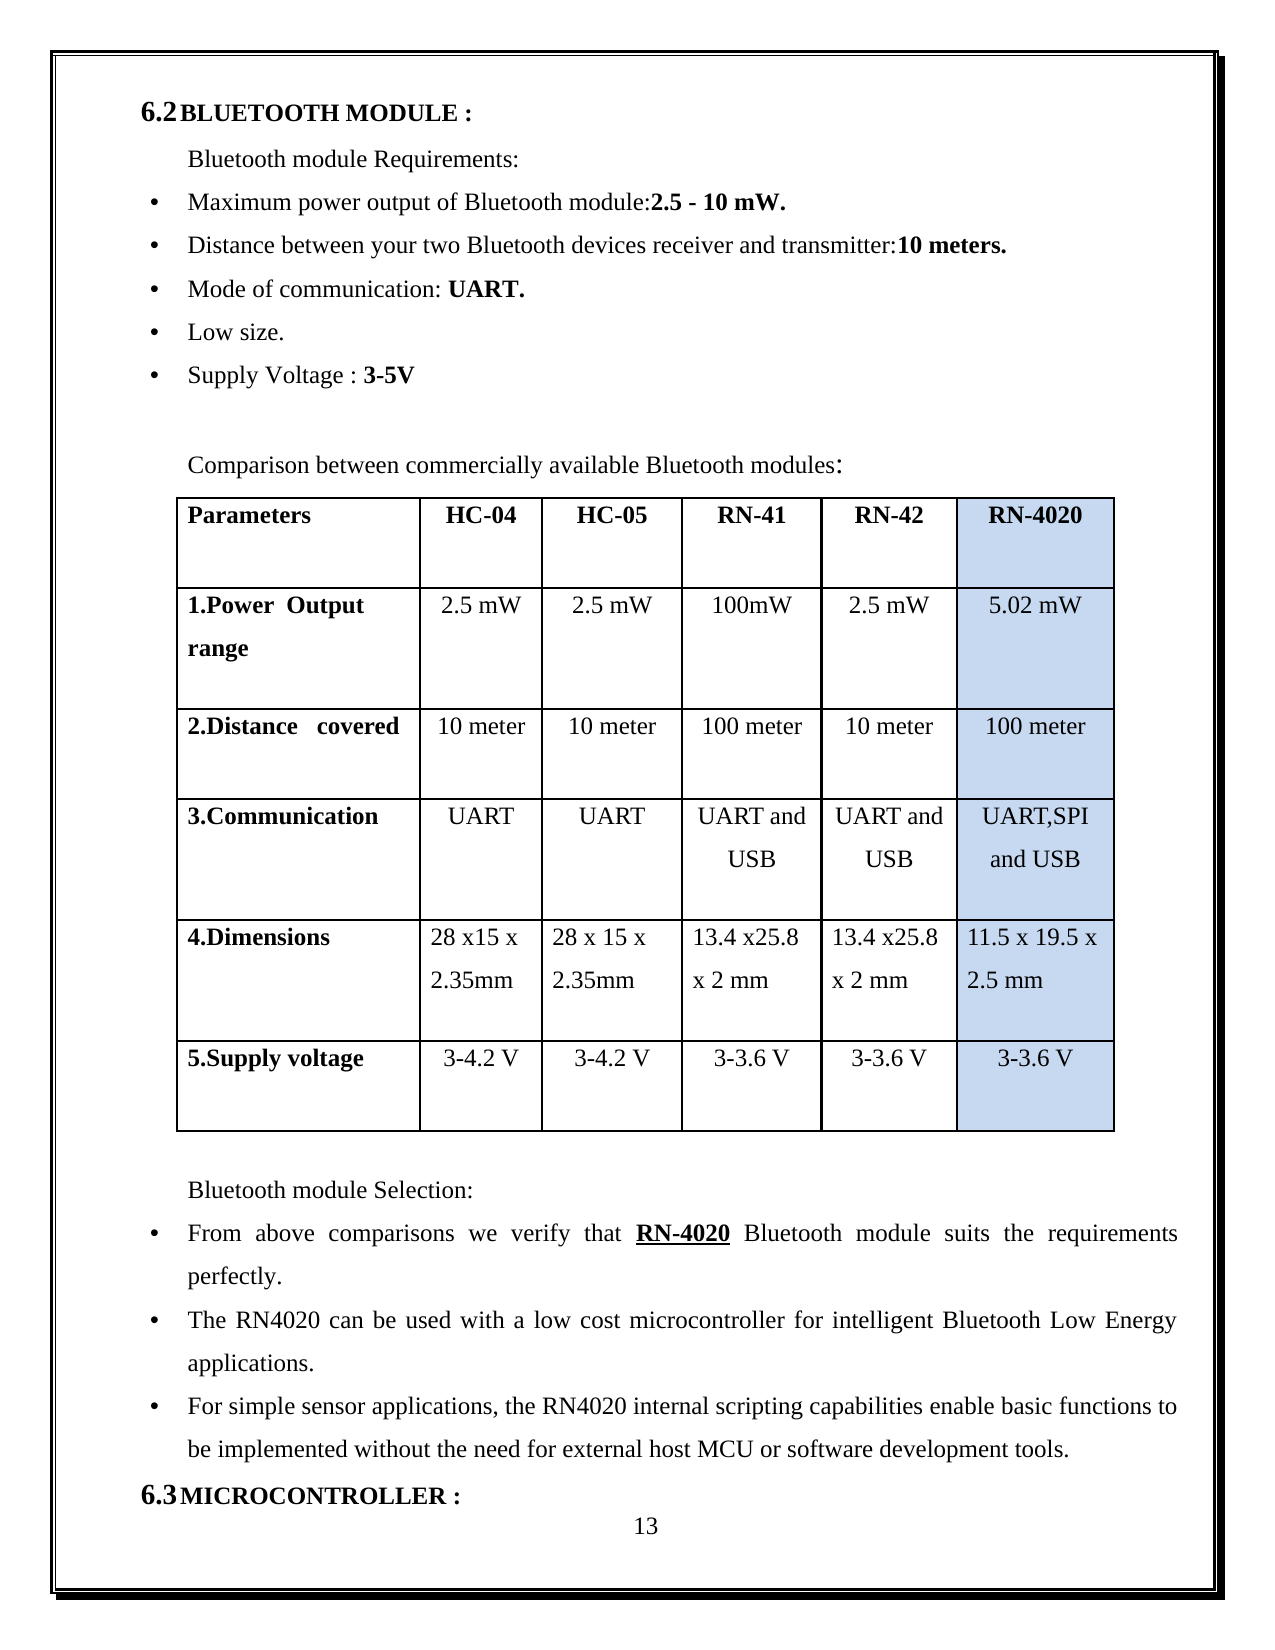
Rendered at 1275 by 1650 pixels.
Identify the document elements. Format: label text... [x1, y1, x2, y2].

list Low size. [150, 317, 1179, 346]
list The RN4020 can be used with a low cost microcontroller for intelligent Bluetooth Low Energy applications. [150, 1304, 1179, 1377]
table_cell UART [421, 800, 541, 919]
table_header RN-42 [823, 499, 956, 587]
table_cell 3-3.6 V [683, 1042, 820, 1130]
table_header RN-4020 [958, 499, 1113, 587]
table_cell UART and USB [823, 800, 956, 919]
list Distance between your two Bluetooth devices receiver and transmitter:10 meters. [150, 230, 1179, 259]
table_cell 28 x15 x 2.35mm [421, 921, 541, 1040]
table_cell 2.5 mW [421, 589, 541, 708]
text Bluetooth module Selection: [187, 1175, 1179, 1204]
table_header HC-04 [421, 499, 541, 587]
table_cell 4.Dimensions [178, 921, 419, 1040]
list Supply Voltage : 3-5V [150, 360, 1179, 389]
table_cell 3.Communication [178, 800, 419, 919]
table_cell 5.02 mW [958, 589, 1113, 708]
table_cell 100mW [683, 589, 820, 708]
table_cell 5.Supply voltage [178, 1042, 419, 1130]
table_cell 1.Power Output range [178, 589, 419, 708]
table_cell 2.Distance covered [178, 710, 419, 798]
text Comparison between commercially available Bluetooth modules: [112, 446, 1179, 480]
table_cell 3-4.2 V [421, 1042, 541, 1130]
table_cell 2.5 mW [543, 589, 681, 708]
table_cell 13.4 x25.8 x 2 mm [823, 921, 956, 1040]
table_cell 10 meter [421, 710, 541, 798]
table_cell 100 meter [683, 710, 820, 798]
table_cell 3-3.6 V [823, 1042, 956, 1130]
table_cell 100 meter [958, 710, 1113, 798]
list Mode of communication: UART. [150, 274, 1179, 302]
list Maximum power output of Bluetooth module:2.5 - 10 mW. [150, 187, 1179, 216]
table_header HC-05 [543, 499, 681, 587]
table_cell 3-4.2 V [543, 1042, 681, 1130]
table_cell UART and USB [683, 800, 820, 919]
table_cell UART,SPI and USB [958, 800, 1113, 919]
table_cell UART [543, 800, 681, 919]
table_cell 13.4 x25.8 x 2 mm [683, 921, 820, 1040]
list For simple sensor applications, the RN4020 internal scripting capabilities enable basic functions to be implemented without the need for external host MCU or software development tools. [150, 1391, 1179, 1463]
table_cell 28 x 15 x 2.35mm [543, 921, 681, 1040]
text Bluetooth module Requirements: [112, 144, 1179, 173]
table_cell 2.5 mW [823, 589, 956, 708]
list BLUETOOTH MODULE : [141, 94, 1179, 127]
list MICROCONTROLLER : [141, 1477, 1179, 1511]
table_cell 11.5 x 19.5 x 2.5 mm [958, 921, 1113, 1040]
table_header Parameters [178, 499, 419, 587]
table_cell 3-3.6 V [958, 1042, 1113, 1130]
table_cell 10 meter [823, 710, 956, 798]
list From above comparisons we verify that RN-4020 Bluetooth module suits the requirements perfectly. [150, 1218, 1179, 1290]
table_header RN-41 [683, 499, 820, 587]
table_cell 10 meter [543, 710, 681, 798]
